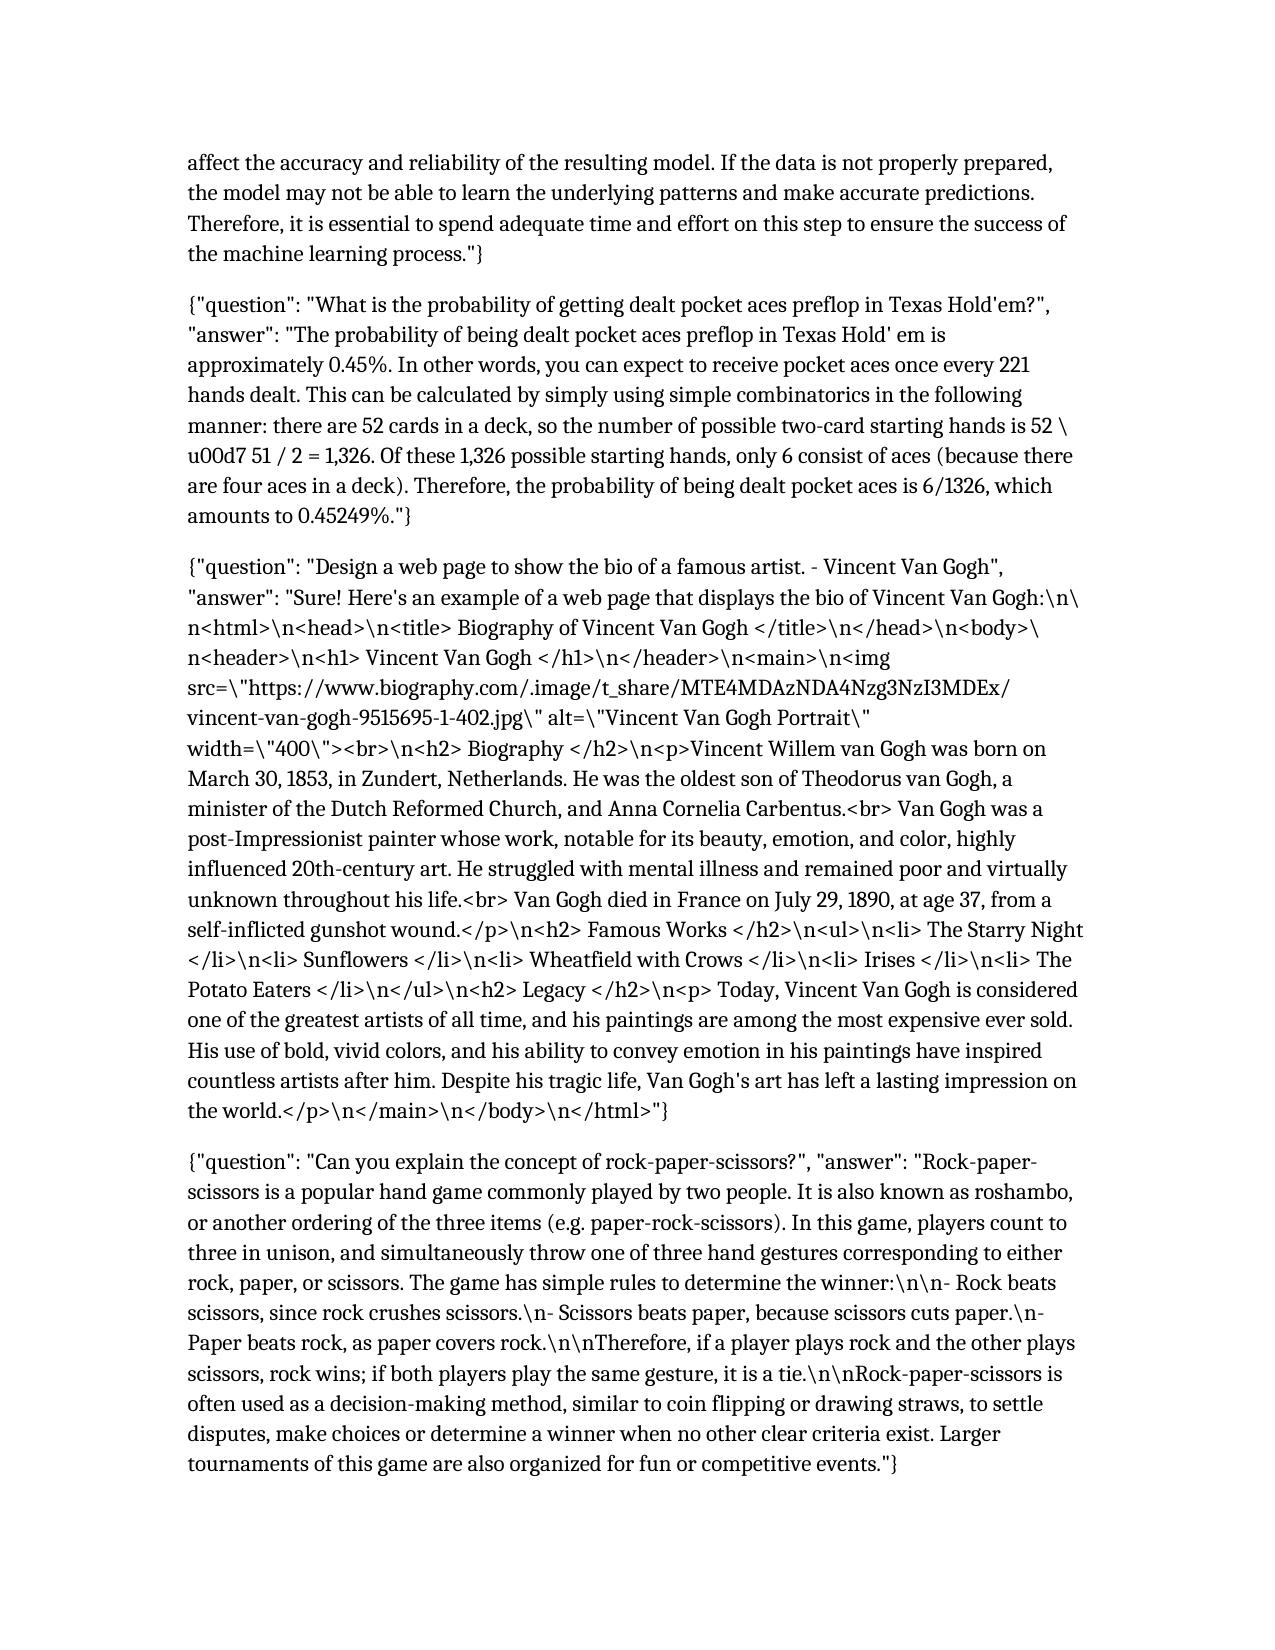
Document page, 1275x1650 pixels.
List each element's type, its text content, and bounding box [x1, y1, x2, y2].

text {"question": "Design a web page to show the bio of a famous artist. - Vincent Van Gogh", "answer": "Sure! Here's an example of a web page that displays the bio of Vincent Van Gogh:\n\n<html>\n<head>\n<title> Biography of Vincent Van Gogh </title>\n</head>\n<body>\n<header>\n<h1> Vincent Van Gogh </h1>\n</header>\n<main>\n<img src=\"https://www.biography.com/.image/t_share/MTE4MDAzNDA4Nzg3NzI3MDEx/vincent-van-gogh-9515695-1-402.jpg\" alt=\"Vincent Van Gogh Portrait\" width=\"400\"><br>\n<h2> Biography </h2>\n<p>Vincent Willem van Gogh was born on March 30, 1853, in Zundert, Netherlands. He was the oldest son of Theodorus van Gogh, a minister of the Dutch Reformed Church, and Anna Cornelia Carbentus.<br> Van Gogh was a post-Impressionist painter whose work, notable for its beauty, emotion, and color, highly influenced 20th-century art. He struggled with mental illness and remained poor and virtually unknown throughout his life.<br> Van Gogh died in France on July 29, 1890, at age 37, from a self-inflicted gunshot wound.</p>\n<h2> Famous Works </h2>\n<ul>\n<li> The Starry Night </li>\n<li> Sunflowers </li>\n<li> Wheatfield with Crows </li>\n<li> Irises </li>\n<li> The Potato Eaters </li>\n</ul>\n<h2> Legacy </h2>\n<p> Today, Vincent Van Gogh is considered one of the greatest artists of all time, and his paintings are among the most expensive ever sold. His use of bold, vivid colors, and his ability to convey emotion in his paintings have inspired countless artists after him. Despite his tragic life, Van Gogh's art has left a lasting impression on the world.</p>\n</main>\n</body>\n</html>"} [187, 554, 1087, 1124]
text {"question": "Can you explain the concept of rock-paper-scissors?", "answer": "Rock-paper-scissors is a popular hand game commonly played by two people. It is also known as roshambo, or another ordering of the three items (e.g. paper-rock-scissors). In this game, players count to three in unison, and simultaneously throw one of three hand gestures corresponding to either rock, paper, or scissors. The game has simple rules to determine the winner:\n\n- Rock beats scissors, since rock crushes scissors.\n- Scissors beats paper, because scissors cuts paper.\n- Paper beats rock, as paper covers rock.\n\nTherefore, if a player plays rock and the other plays scissors, rock wins; if both players play the same gesture, it is a tie.\n\nRock-paper-scissors is often used as a decision-making method, similar to coin flipping or drawing straws, to settle disputes, make choices or determine a winner when no other clear criteria exist. Larger tournaments of this game are also organized for fun or competitive events."} [187, 1149, 1087, 1477]
text {"question": "What is the probability of getting dealt pocket aces preflop in Texas Hold'em?", "answer": "The probability of being dealt pocket aces preflop in Texas Hold' em is approximately 0.45%. In other words, you can expect to receive pocket aces once every 221 hands dealt. This can be calculated by simply using simple combinatorics in the following manner: there are 52 cards in a deck, so the number of possible two-card starting hands is 52 \u00d7 51 / 2 = 1,326. Of these 1,326 possible starting hands, only 6 consist of aces (because there are four aces in a deck). Therefore, the probability of being dealt pocket aces is 6/1326, which amounts to 0.45249%."} [187, 292, 1087, 529]
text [187, 150, 1087, 267]
